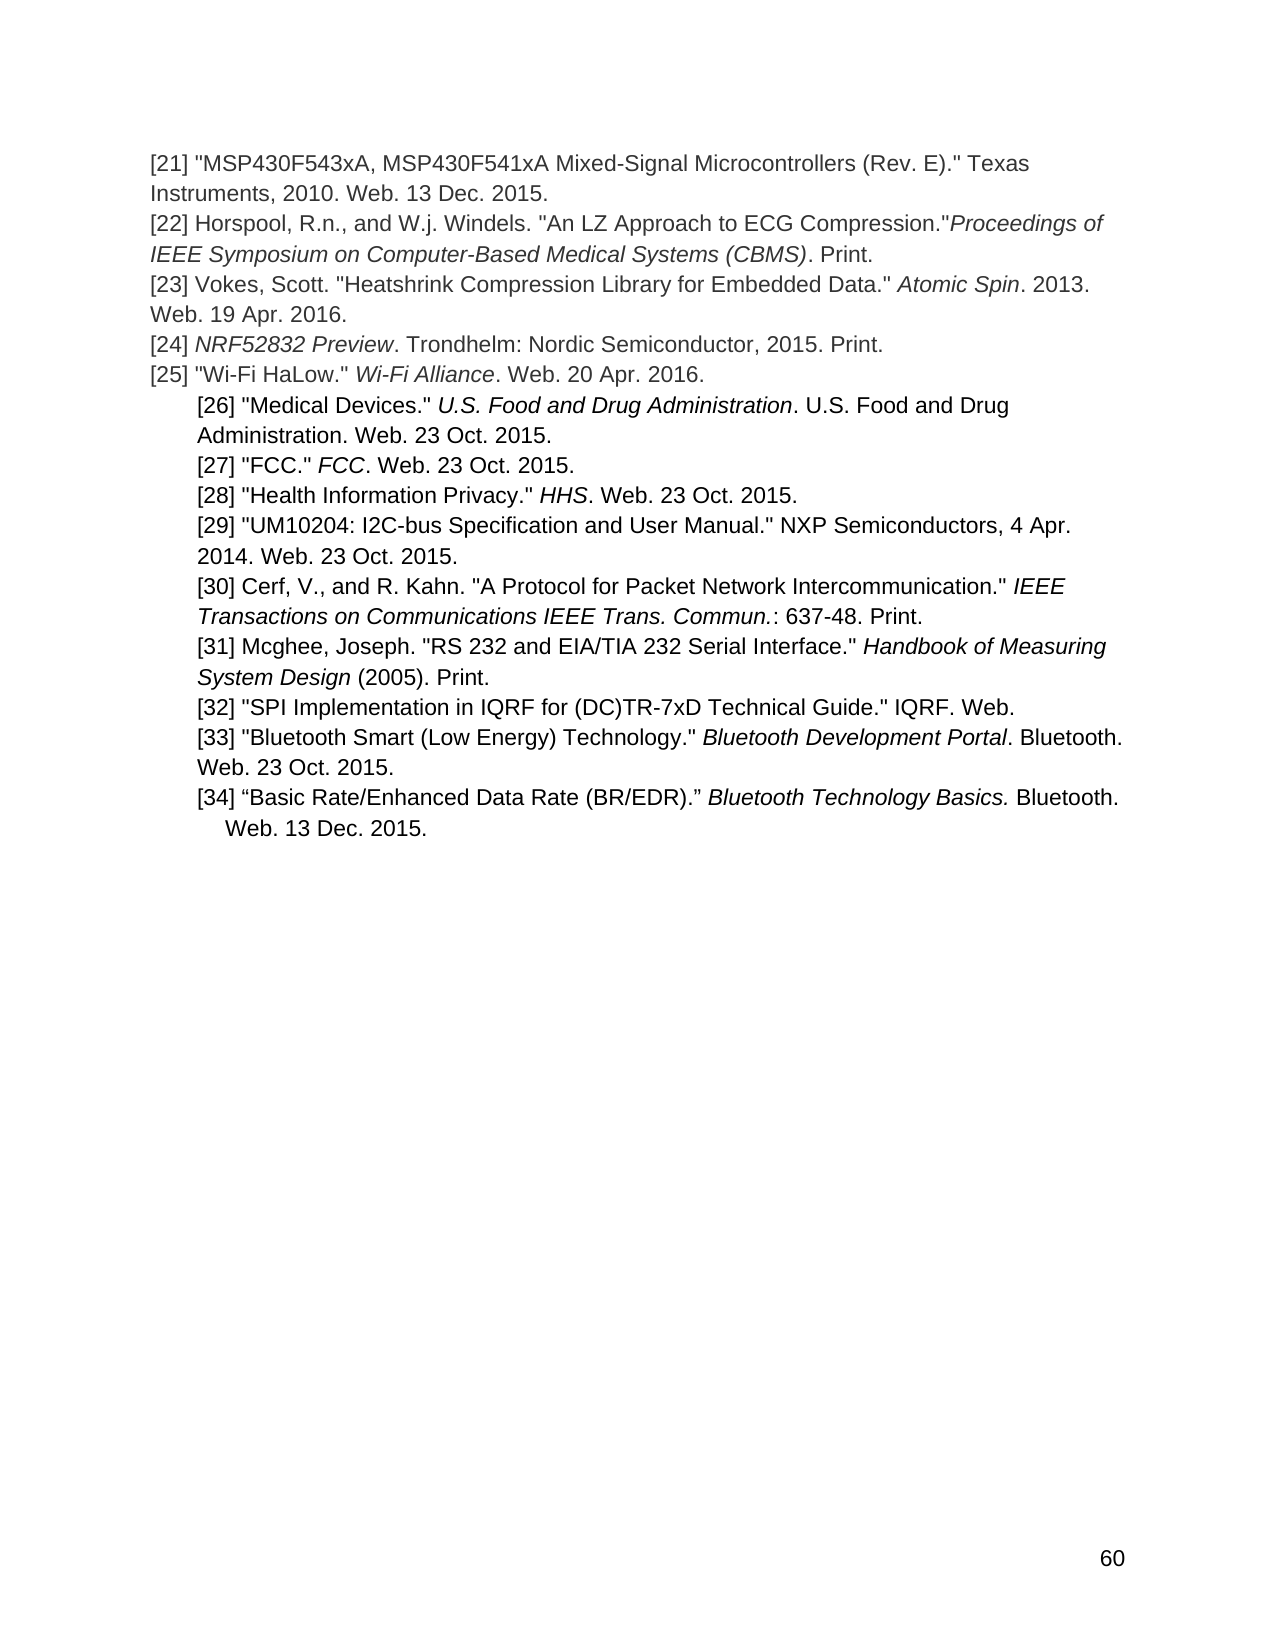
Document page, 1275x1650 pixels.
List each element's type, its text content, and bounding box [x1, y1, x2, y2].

text [33] "Bluetooth Smart (Low Energy) Technology." Bluetooth Development Portal. Bluetooth. Web. 23 Oct. 2015. [197, 724, 1125, 781]
text [31] Mcghee, Joseph. "RS 232 and EIA/TIA 232 Serial Interface." Handbook of Measuring System Design (2005). Print. [197, 633, 1125, 690]
text [23] Vokes, Scott. "Heatshrink Compression Library for Embedded Data." Atomic Spin. 2013. Web. 19 Apr. 2016. [150, 271, 1125, 327]
text [21] "MSP430F543xA, MSP430F541xA Mixed-Signal Microcontrollers (Rev. E)." Texas Instruments, 2010. Web. 13 Dec. 2015. [150, 150, 1125, 207]
text [28] "Health Information Privacy." HHS. Web. 23 Oct. 2015. [197, 482, 1125, 509]
text [29] "UM10204: I2C-bus Specification and User Manual." NXP Semiconductors, 4 Apr. 2014. Web. 23 Oct. 2015. [197, 512, 1125, 569]
text [22] Horspool, R.n., and W.j. Windels. "An LZ Approach to ECG Compression."Proceedings of IEEE Symposium on Computer-Based Medical Systems (CBMS). Print. [150, 210, 1125, 267]
text Web. 13 Dec. 2015. [197, 814, 1125, 841]
text [34] “Basic Rate/Enhanced Data Rate (BR/EDR).” Bluetooth Technology Basics. Bluetooth. [197, 784, 1125, 811]
text [32] "SPI Implementation in IQRF for (DC)TR-7xD Technical Guide." IQRF. Web. [197, 694, 1125, 720]
text [26] "Medical Devices." U.S. Food and Drug Administration. U.S. Food and Drug Administration. Web. 23 Oct. 2015. [197, 392, 1125, 448]
text [25] "Wi-Fi HaLow." Wi-Fi Alliance. Web. 20 Apr. 2016. [150, 361, 1125, 388]
text [24] NRF52832 Preview. Trondhelm: Nordic Semiconductor, 2015. Print. [150, 331, 1125, 358]
text [30] Cerf, V., and R. Kahn. "A Protocol for Packet Network Intercommunication." IEEE Transactions on Communications IEEE Trans. Commun.: 637-48. Print. [197, 573, 1125, 629]
text [27] "FCC." FCC. Web. 23 Oct. 2015. [197, 452, 1125, 478]
